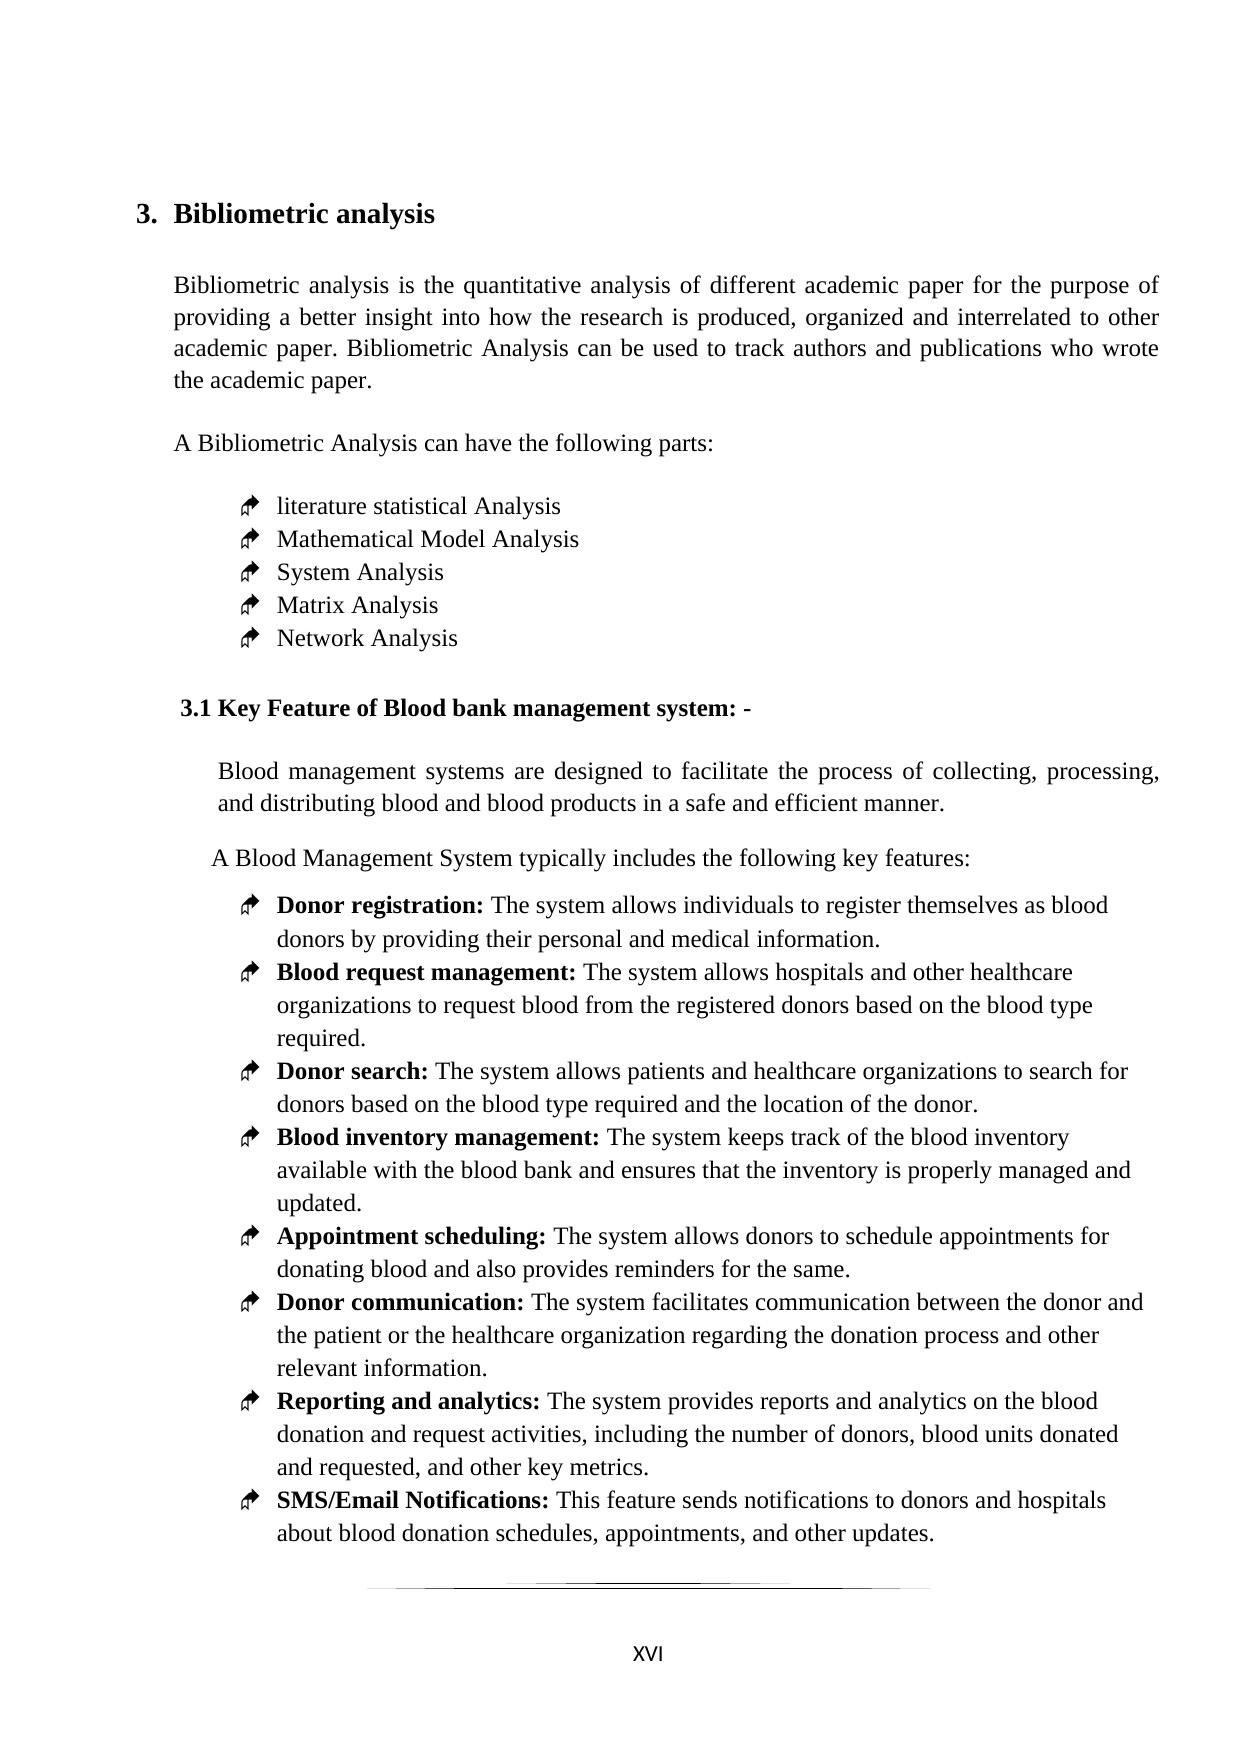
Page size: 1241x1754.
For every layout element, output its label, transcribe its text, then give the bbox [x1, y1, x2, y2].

list literature statistical Analysis [239, 491, 1161, 520]
list SMS/Email Notifications: This feature sends notifications to donors and hospitals about blood donation schedules, appointments, and other updates. [239, 1485, 1161, 1547]
list Donor registration: The system allows individuals to register themselves as blood donors by providing their personal and medical information. [239, 891, 1161, 952]
list Mathematical Model Analysis [239, 524, 1161, 553]
list Network Analysis [239, 623, 1161, 652]
list Appointment scheduling: The system allows donors to schedule appointments for donating blood and also provides reminders for the same. [239, 1221, 1161, 1283]
text A Blood Management System typically includes the following key features: [136, 843, 1161, 872]
list Matrix Analysis [239, 590, 1161, 619]
list Blood inventory management: The system keeps track of the blood inventory available with the blood bank and ensures that the inventory is properly managed and updated. [239, 1122, 1161, 1217]
list Blood request management: The system allows hospitals and other healthcare organizations to request blood from the registered donors based on the blood type required. [239, 957, 1161, 1051]
list Bibliometric analysis [136, 196, 1161, 230]
list Donor search: The system allows patients and healthcare organizations to search for donors based on the blood type required and the location of the donor. [239, 1056, 1161, 1117]
list Blood management systems are designed to facilitate the process of collecting, processing, and distributing blood and blood products in a safe and efficient manner. [218, 756, 1161, 816]
list System Analysis [239, 557, 1161, 586]
list Donor communication: The system facilitates communication between the donor and the patient or the healthcare organization regarding the donation process and other relevant information. [239, 1287, 1161, 1382]
list Key Feature of Blood bank management system: - [180, 693, 1161, 722]
list Bibliometric analysis is the quantitative analysis of different academic paper for the purpose of providing a better insight into how the research is produced, organized and interrelated to other academic paper. Bibliometric Analysis can be used to track authors and publications who wrote the academic paper. [173, 270, 1161, 393]
list A Bibliometric Analysis can have the following parts: [173, 428, 1161, 457]
list Reporting and analytics: The system provides reports and analytics on the blood donation and request activities, including the number of donors, blood units donated and requested, and other key metrics. [239, 1386, 1161, 1481]
